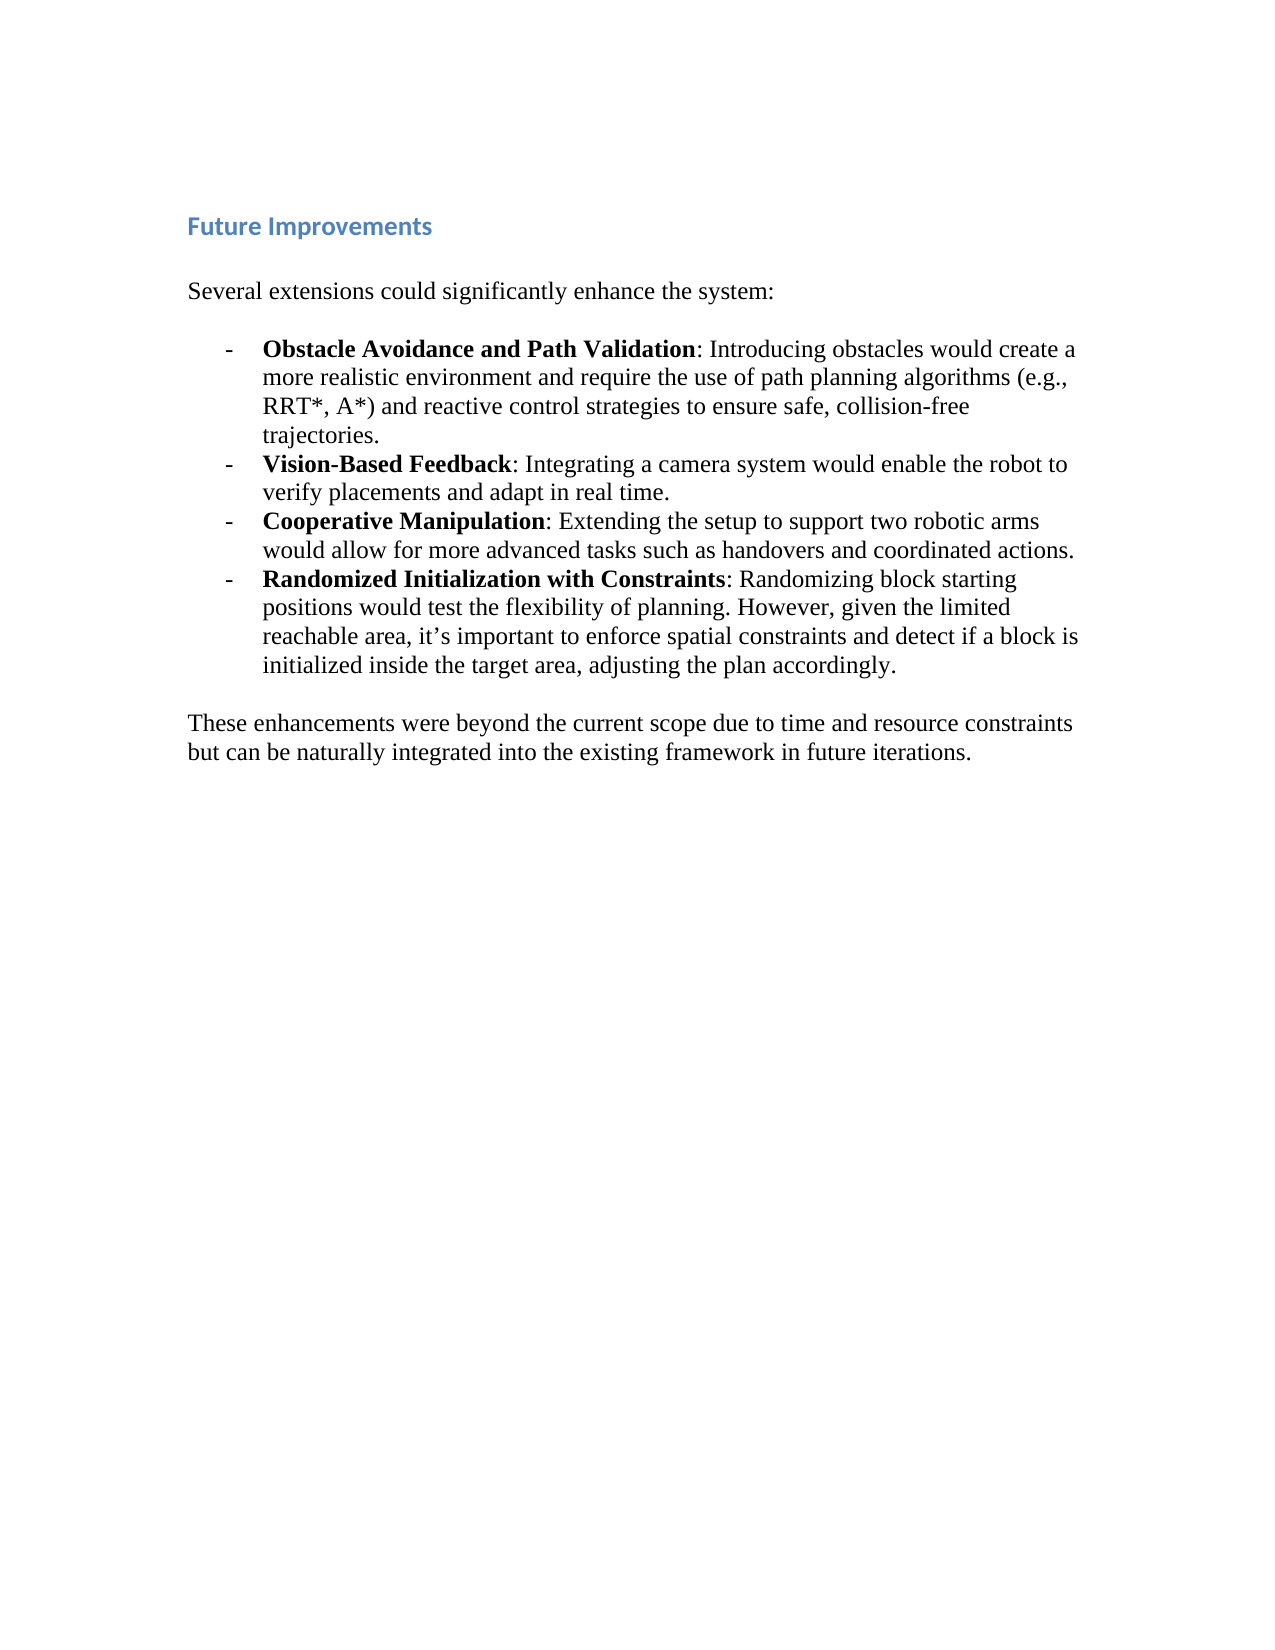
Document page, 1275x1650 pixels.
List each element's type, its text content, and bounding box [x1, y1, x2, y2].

text Several extensions could significantly enhance the system: [187, 276, 1087, 304]
list Cooperative Manipulation: Extending the setup to support two robotic arms would allow for more advanced tasks such as handovers and coordinated actions. [225, 506, 1087, 564]
list Vision-Based Feedback: Integrating a camera system would enable the robot to verify placements and adapt in real time. [225, 449, 1087, 506]
list Randomized Initialization with Constraints: Randomizing block starting positions would test the flexibility of planning. However, given the limited reachable area, it’s important to enforce spatial constraints and detect if a block is initialized inside the target area, adjusting the plan accordingly. [225, 564, 1087, 679]
subtitle Future Improvements [187, 209, 1087, 242]
list Obstacle Avoidance and Path Validation: Introducing obstacles would create a more realistic environment and require the use of path planning algorithms (e.g., RRT*, A*) and reactive control strategies to ensure safe, collision-free trajectories. [225, 334, 1087, 449]
text These enhancements were beyond the current scope due to time and resource constraints but can be naturally integrated into the existing framework in future iterations. [187, 708, 1087, 765]
